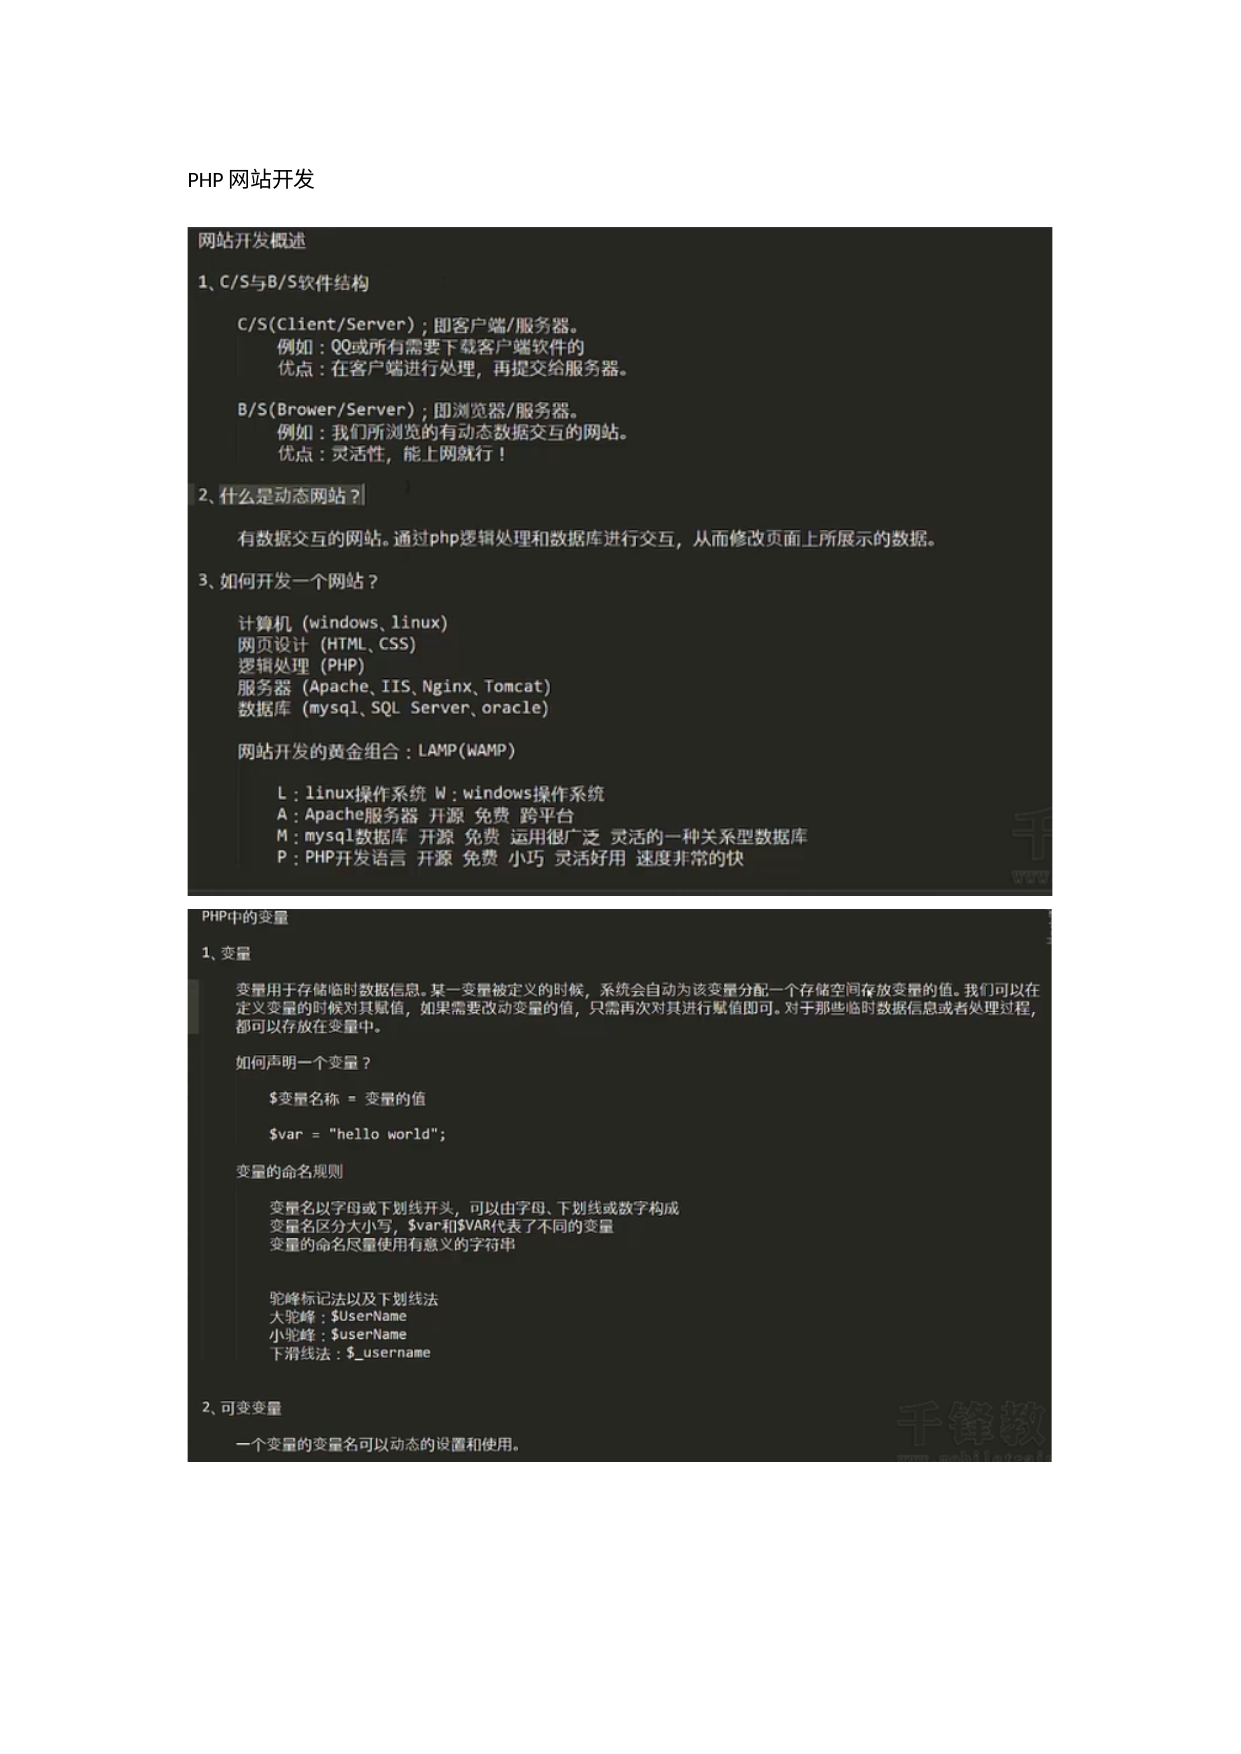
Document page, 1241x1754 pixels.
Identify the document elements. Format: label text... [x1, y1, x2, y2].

text PHP网站开发 [187, 162, 1053, 194]
picture [187, 909, 1052, 1462]
picture [187, 227, 1053, 896]
